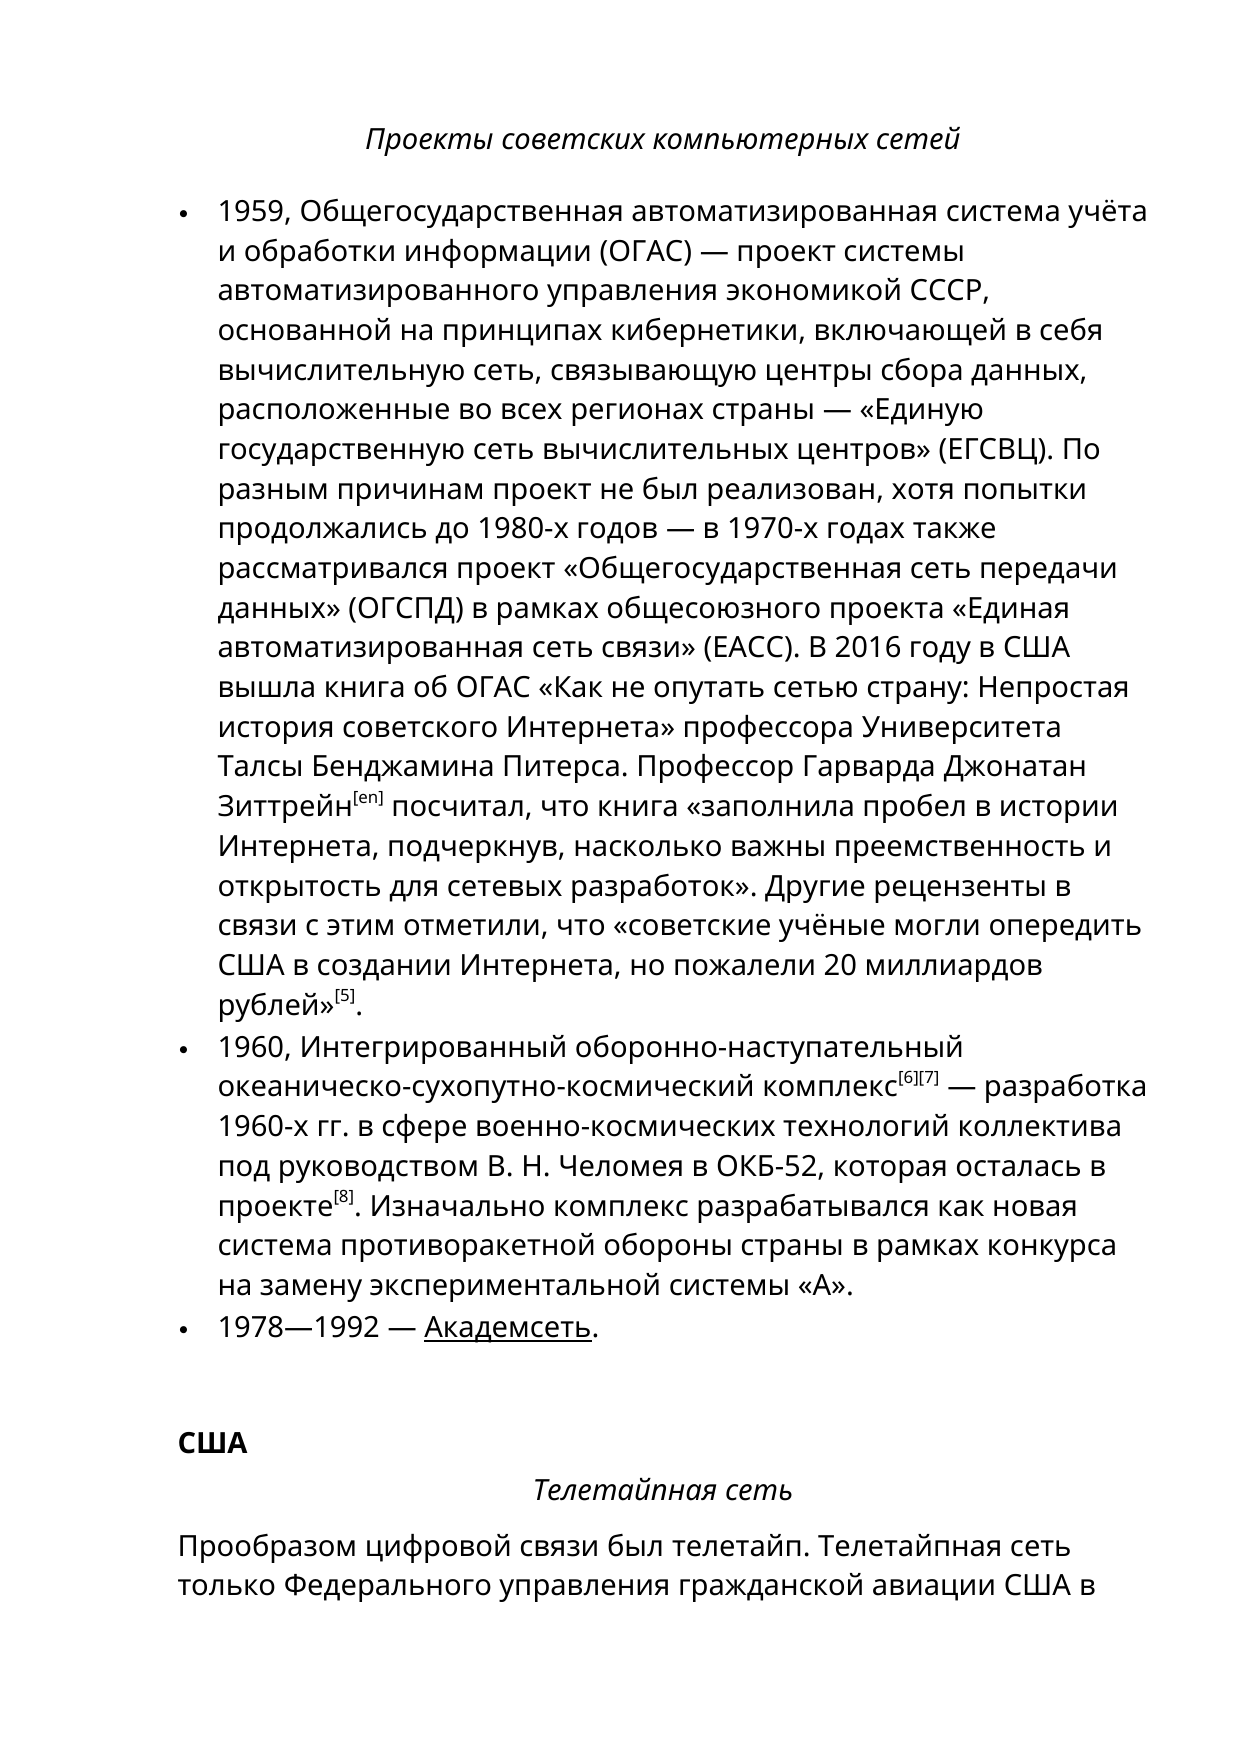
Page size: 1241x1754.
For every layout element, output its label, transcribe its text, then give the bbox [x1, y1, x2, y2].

list 1959, Общегосударственная автоматизированная система учёта и обработки информации (ОГАС) — проект системы автоматизированного управления экономикой СССР, основанной на принципах кибернетики, включающей в себя вычислительную сеть, связывающую центры сбора данных, расположенные во всех регионах страны — «Единую государственную сеть вычислительных центров» (ЕГСВЦ). По разным причинам проект не был реализован, хотя попытки продолжались до 1980-х годов — в 1970-х годах также рассматривался проект «Общегосударственная сеть передачи данных» (ОГСПД) в рамках общесоюзного проекта «Единая автоматизированная сеть связи» (ЕАСС). В 2016 году в США вышла книга об ОГАС «Как не опутать сетью страну: Непростая история советского Интернета» профессора Университета Талсы Бенджамина Питерса. Профессор Гарварда Джонатан Зиттрейн[en] посчитал, что книга «заполнила пробел в истории Интернета, подчеркнув, насколько важны преемственность и открытость для сетевых разработок». Другие рецензенты в связи с этим отметили, что «советские учёные могли опередить США в создании Интернета, но пожалели 20 миллиардов рублей»[5]. [180, 190, 1152, 1023]
subtitle Проекты советских компьютерных сетей [177, 118, 1152, 158]
list 1960, Интегрированный оборонно-наступательный океаническо-сухопутно-космический комплекс[6][7] — разработка 1960-х гг. в сфере военно-космических технологий коллектива под руководством В. Н. Челомея в ОКБ-52, которая осталась в проекте[8]. Изначально комплекс разрабатывался как новая система противоракетной обороны страны в рамках конкурса на замену экспериментальной системы «А». [180, 1026, 1152, 1304]
subtitle Телетайпная сеть [177, 1469, 1152, 1509]
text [177, 1525, 1152, 1604]
subtitle США [177, 1422, 1152, 1462]
list 1978—1992 — Академсеть. [180, 1306, 1152, 1346]
